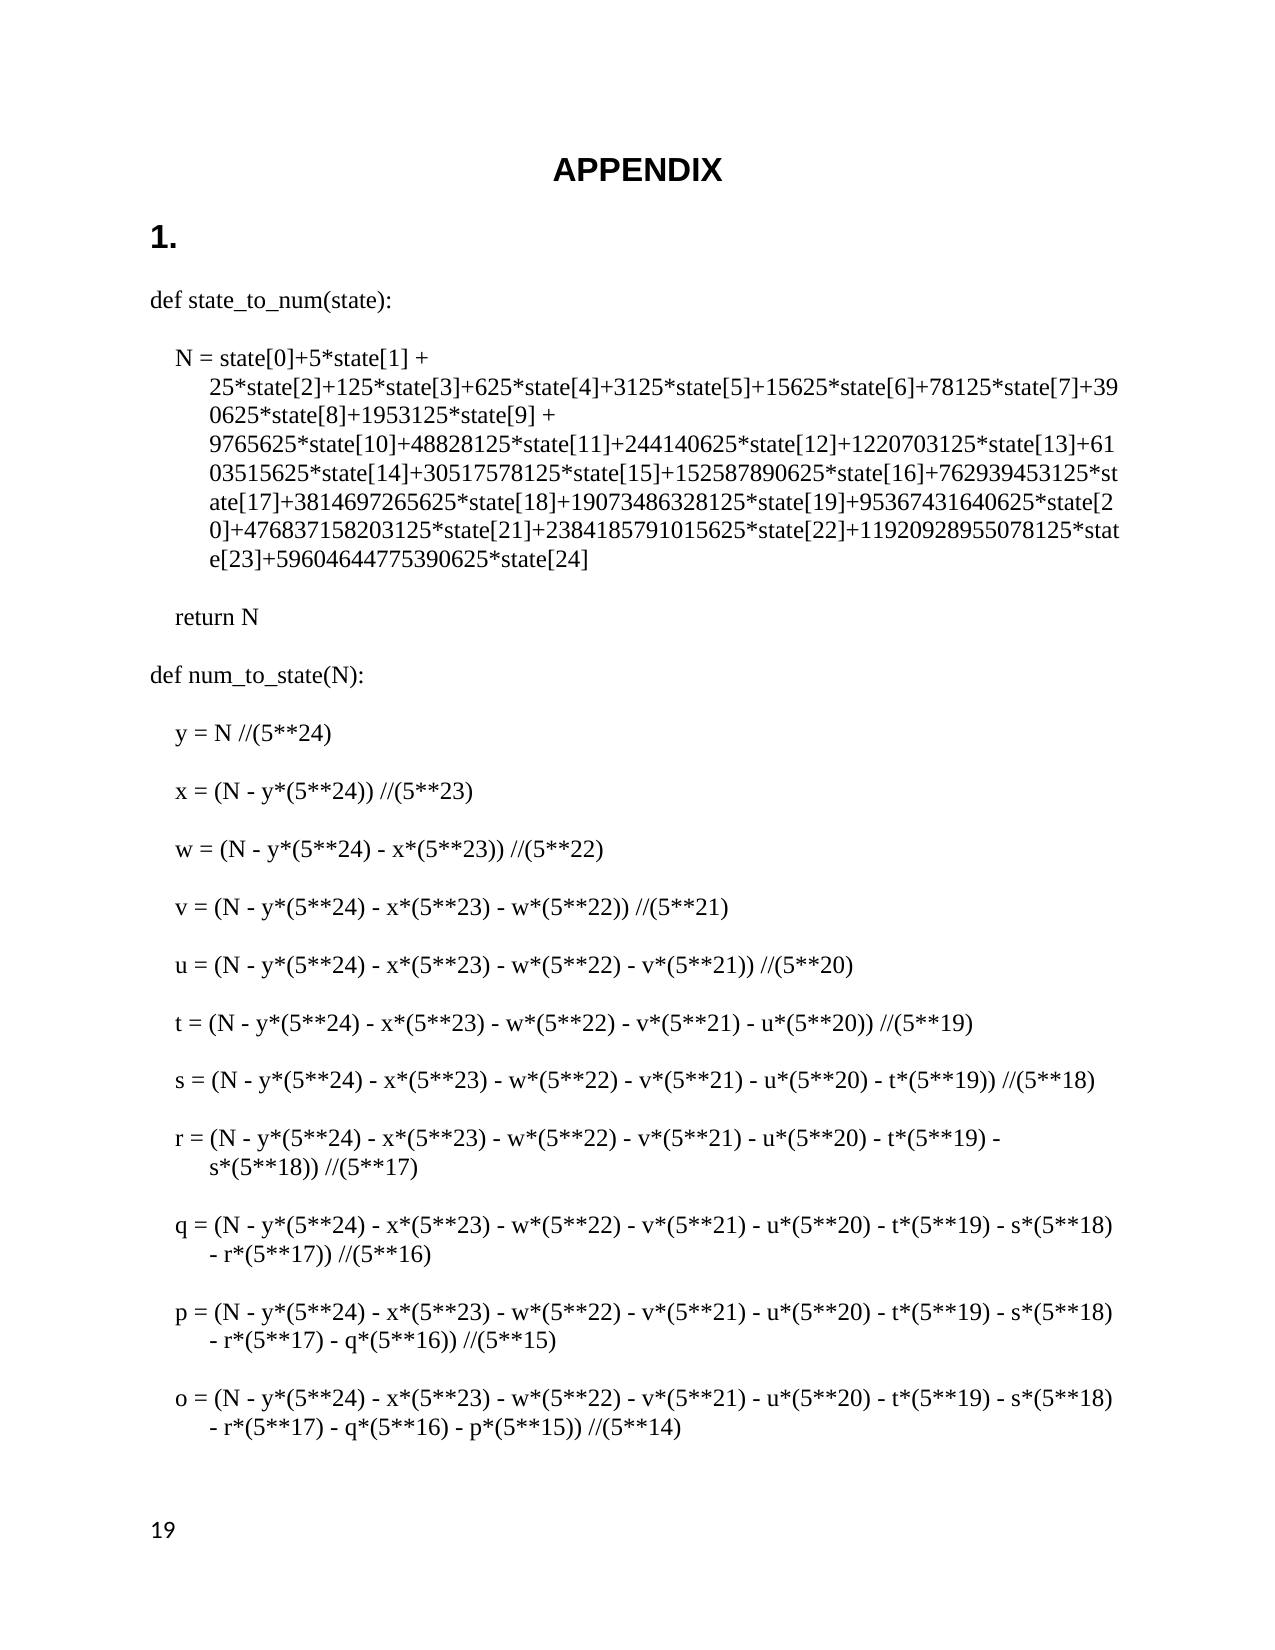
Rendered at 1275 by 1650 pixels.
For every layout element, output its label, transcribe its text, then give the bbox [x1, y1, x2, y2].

text 1. [150, 218, 1125, 256]
text N = state[0]+5*state[1] + 25*state[2]+125*state[3]+625*state[4]+3125*state[5]+15625*state[6]+78125*state[7]+390625*state[8]+1953125*state[9] + 9765625*state[10]+48828125*state[11]+244140625*state[12]+1220703125*state[13]+6103515625*state[14]+30517578125*state[15]+152587890625*state[16]+762939453125*state[17]+3814697265625*state[18]+19073486328125*state[19]+95367431640625*state[20]+476837158203125*state[21]+2384185791015625*state[22]+11920928955078125*state[23]+59604644775390625*state[24] [150, 343, 1125, 573]
text def num_to_state(N): [150, 660, 1125, 689]
text APPENDIX [150, 150, 1125, 188]
text y = N //(5**24) [150, 718, 1125, 747]
text x = (N - y*(5**24)) //(5**23) [150, 776, 1125, 805]
text u = (N - y*(5**24) - x*(5**23) - w*(5**22) - v*(5**21)) //(5**20) [150, 950, 1125, 978]
text s = (N - y*(5**24) - x*(5**23) - w*(5**22) - v*(5**21) - u*(5**20) - t*(5**19)) //(5**18) [150, 1066, 1125, 1094]
text p = (N - y*(5**24) - x*(5**23) - w*(5**22) - v*(5**21) - u*(5**20) - t*(5**19) - s*(5**18) - r*(5**17) - q*(5**16)) //(5**15) [150, 1297, 1125, 1354]
text r = (N - y*(5**24) - x*(5**23) - w*(5**22) - v*(5**21) - u*(5**20) - t*(5**19) - s*(5**18)) //(5**17) [150, 1123, 1125, 1181]
text w = (N - y*(5**24) - x*(5**23)) //(5**22) [150, 834, 1125, 863]
text def state_to_num(state): [150, 285, 1125, 314]
text t = (N - y*(5**24) - x*(5**23) - w*(5**22) - v*(5**21) - u*(5**20)) //(5**19) [150, 1008, 1125, 1036]
text return N [150, 602, 1125, 631]
text o = (N - y*(5**24) - x*(5**23) - w*(5**22) - v*(5**21) - u*(5**20) - t*(5**19) - s*(5**18) - r*(5**17) - q*(5**16) - p*(5**15)) //(5**14) [150, 1383, 1125, 1441]
text v = (N - y*(5**24) - x*(5**23) - w*(5**22)) //(5**21) [150, 892, 1125, 921]
text q = (N - y*(5**24) - x*(5**23) - w*(5**22) - v*(5**21) - u*(5**20) - t*(5**19) - s*(5**18) - r*(5**17)) //(5**16) [150, 1210, 1125, 1268]
